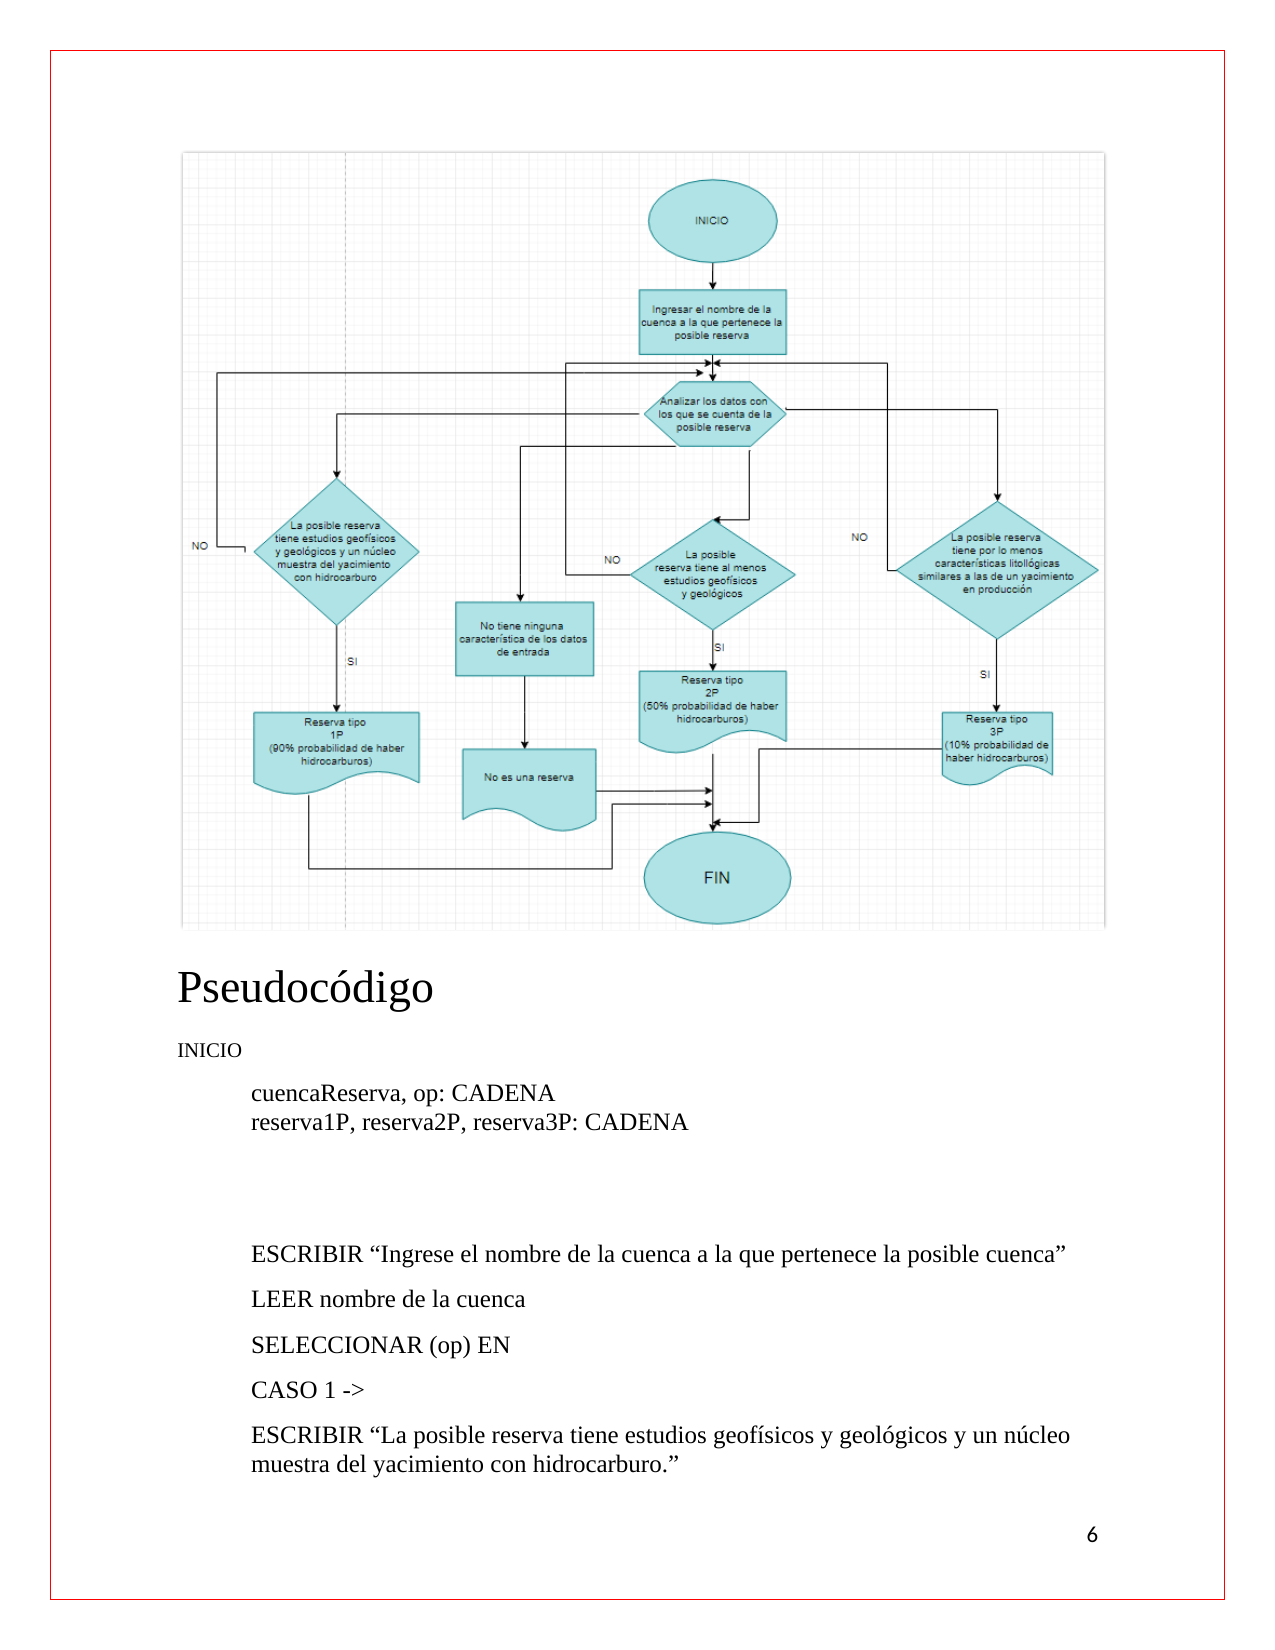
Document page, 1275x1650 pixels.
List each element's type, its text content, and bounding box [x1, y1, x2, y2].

text SELECCIONAR (op) EN [177, 1330, 1098, 1358]
text cuencaReserva, op: CADENA reserva1P, reserva2P, reserva3P: CADENA [177, 1078, 1098, 1222]
text Pseudocódigo [177, 960, 1098, 1013]
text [251, 1421, 1098, 1478]
text ESCRIBIR “Ingrese el nombre de la cuenca a la que pertenece la posible cuenca” [177, 1239, 1098, 1268]
text CASO 1 -> [177, 1375, 1098, 1404]
text LEER nombre de la cuenca [177, 1284, 1098, 1313]
text INICIO [177, 1038, 1098, 1062]
